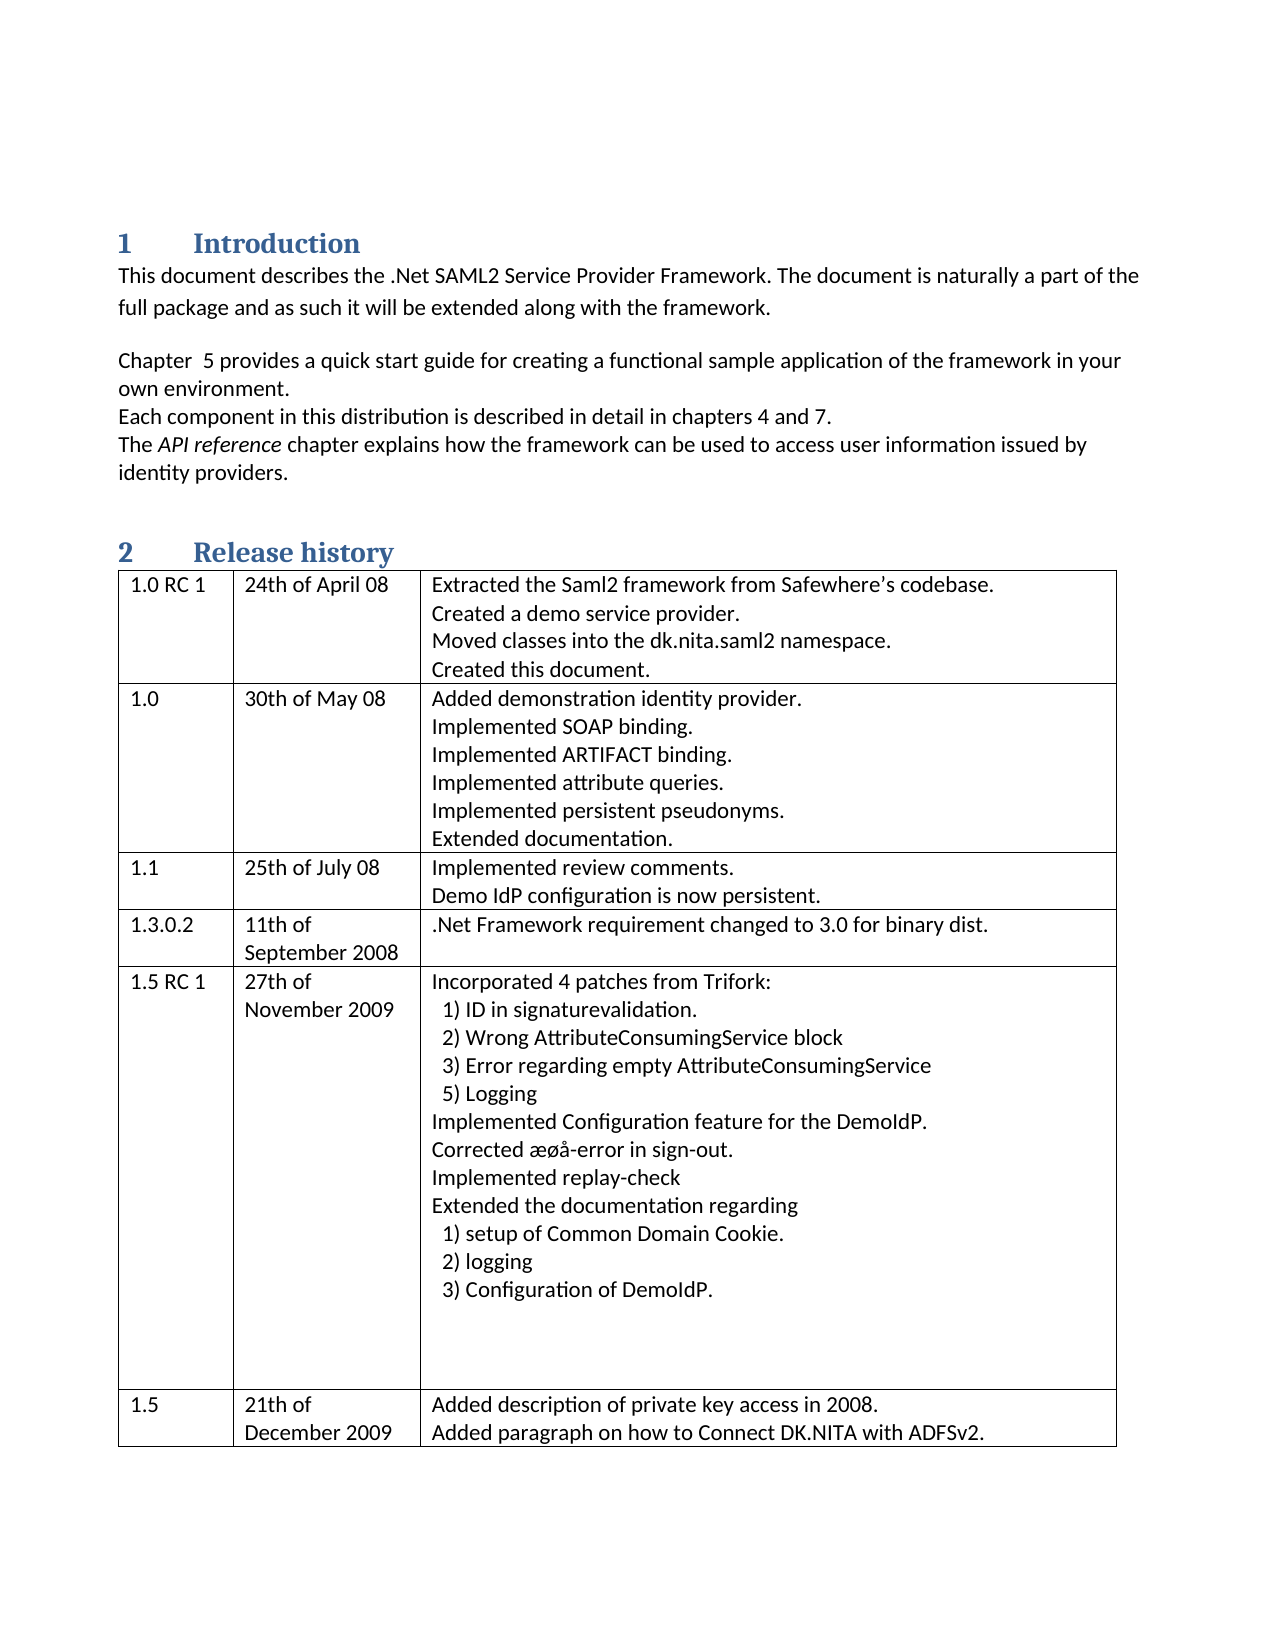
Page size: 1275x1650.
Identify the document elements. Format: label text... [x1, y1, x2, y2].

table_header 24th of April 08 [234, 571, 420, 683]
table_cell Added demonstration identity provider. Implemented SOAP binding. Implemented ARTIFACT binding. Implemented attribute queries. Implemented persistent pseudonyms. Extended documentation. [421, 684, 1116, 852]
text Chapter 5 provides a quick start guide for creating a functional sample application of the framework in your own environment. [118, 346, 1157, 402]
text This document describes the .Net SAML2 Service Provider Framework. The document is naturally a part of the full package and as such it will be extended along with the framework. [118, 261, 1157, 321]
table_cell .Net Framework requirement changed to 3.0 for binary dist. [421, 910, 1116, 966]
subtitle 1 Introduction [118, 227, 1157, 261]
table_cell 11th of September 2008 [234, 910, 420, 966]
table_cell 30th of May 08 [234, 684, 420, 852]
table_cell Incorporated 4 patches from Trifork: 1) ID in signaturevalidation. 2) Wrong AttributeConsumingService block 3) Error regarding empty AttributeConsumingService 5) Logging Implemented Configuration feature for the DemoIdP. Corrected æøå-error in sign-out. Implemented replay-check Extended the documentation regarding 1) setup of Common Domain Cookie. 2) logging 3) Configuration of DemoIdP. [421, 967, 1116, 1389]
table_cell 1.5 [119, 1390, 233, 1446]
table_cell Implemented review comments. Demo IdP configuration is now persistent. [421, 853, 1116, 909]
table_cell 1.3.0.2 [119, 910, 233, 966]
subtitle 2 Release history [118, 536, 1157, 569]
table_cell 1.0 [119, 684, 233, 852]
table_header 1.0 RC 1 [119, 571, 233, 683]
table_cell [421, 1390, 1116, 1446]
text Each component in this distribution is described in detail in chapters 4 and 7. [118, 402, 1157, 430]
table_header Extracted the Saml2 framework from Safewhere’s codebase. Created a demo service provider. Moved classes into the dk.nita.saml2 namespace. Created this document. [421, 571, 1116, 683]
table_cell 1.5 RC 1 [119, 967, 233, 1389]
table_cell 1.1 [119, 853, 233, 909]
text The API reference chapter explains how the framework can be used to access user information issued by identity providers. [118, 430, 1157, 486]
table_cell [234, 1390, 420, 1446]
table_cell 27th of November 2009 [234, 967, 420, 1389]
table_cell 25th of July 08 [234, 853, 420, 909]
